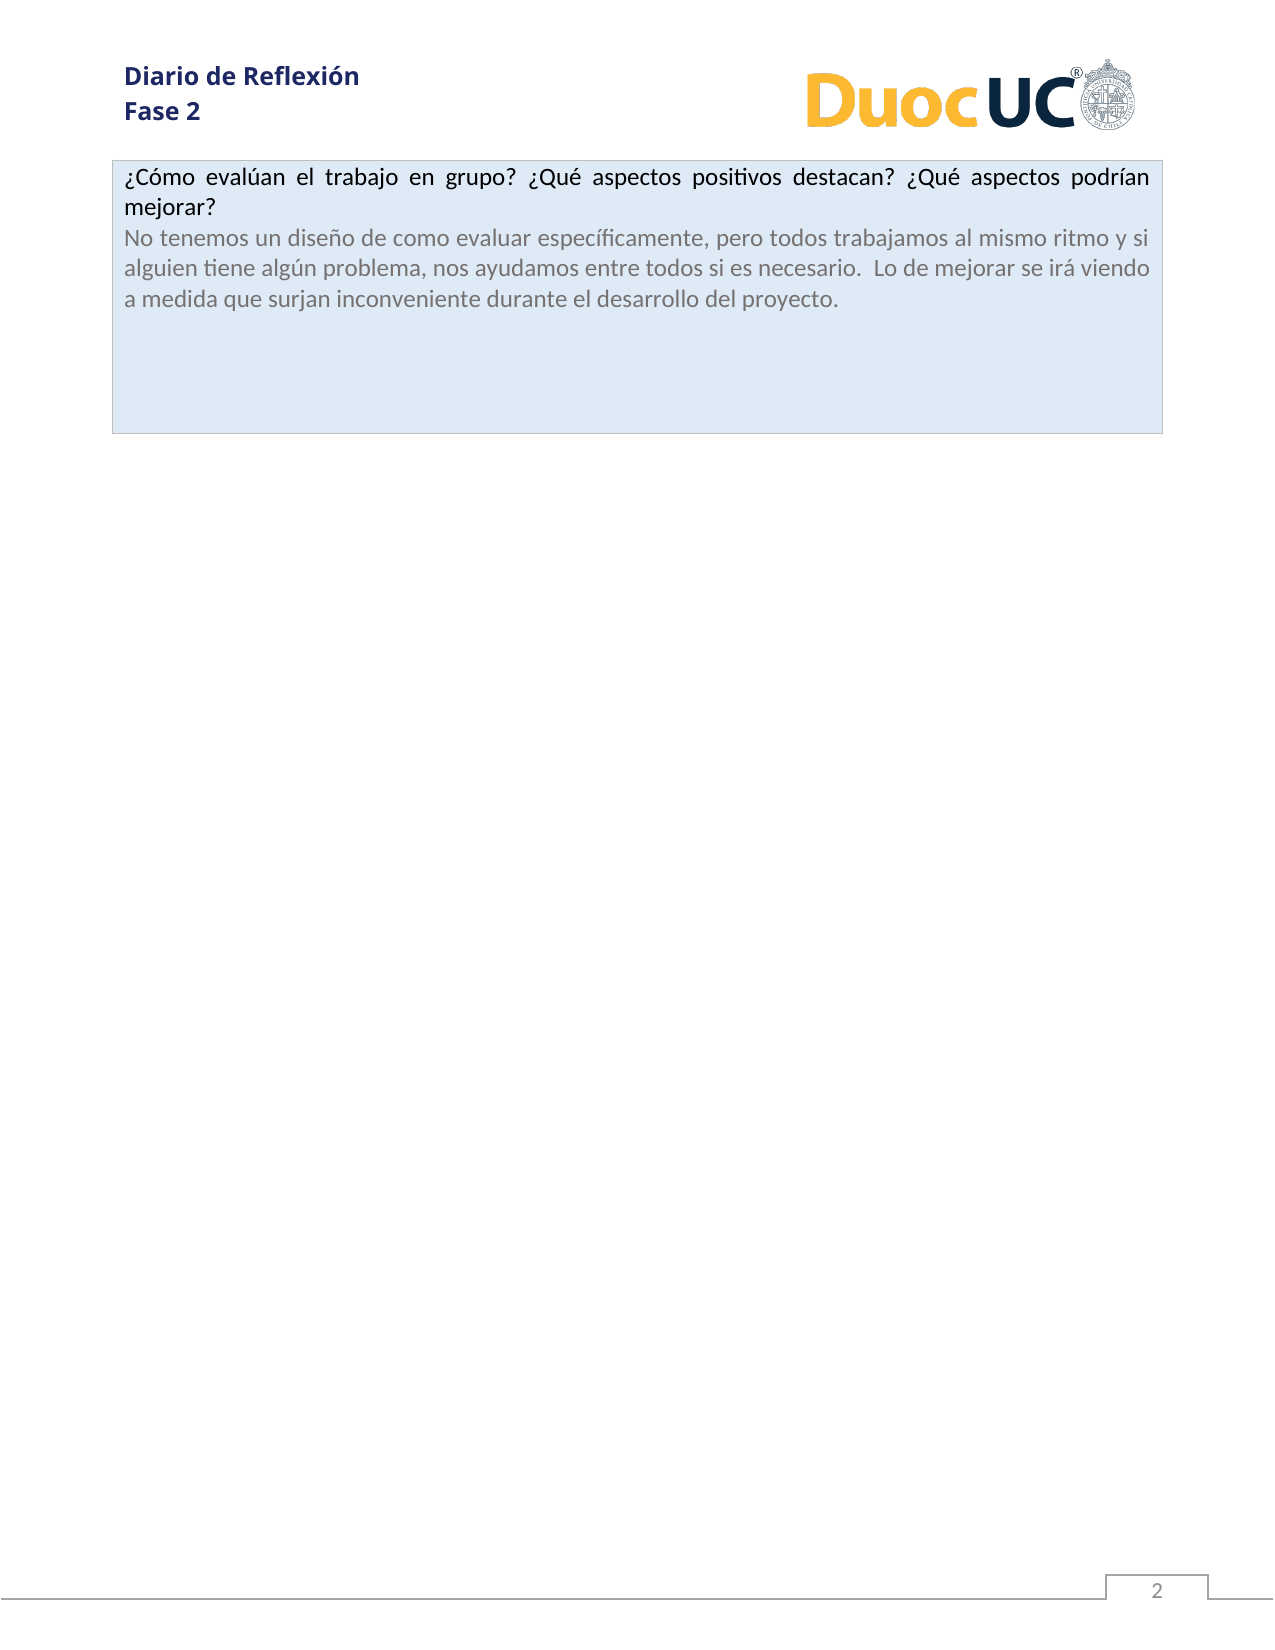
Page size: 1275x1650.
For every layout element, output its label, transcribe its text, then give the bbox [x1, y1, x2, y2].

table_cell ¿Cómo evalúan el trabajo en grupo? ¿Qué aspectos positivos destacan? ¿Qué aspectos podrían mejorar? No tenemos un diseño de como evaluar específicamente, pero todos trabajamos al mismo ritmo y si alguien tiene algún problema, nos ayudamos entre todos si es necesario. Lo de mejorar se irá viendo a medida que surjan inconveniente durante el desarrollo del proyecto. [113, 161, 1162, 433]
picture [807, 59, 1135, 130]
